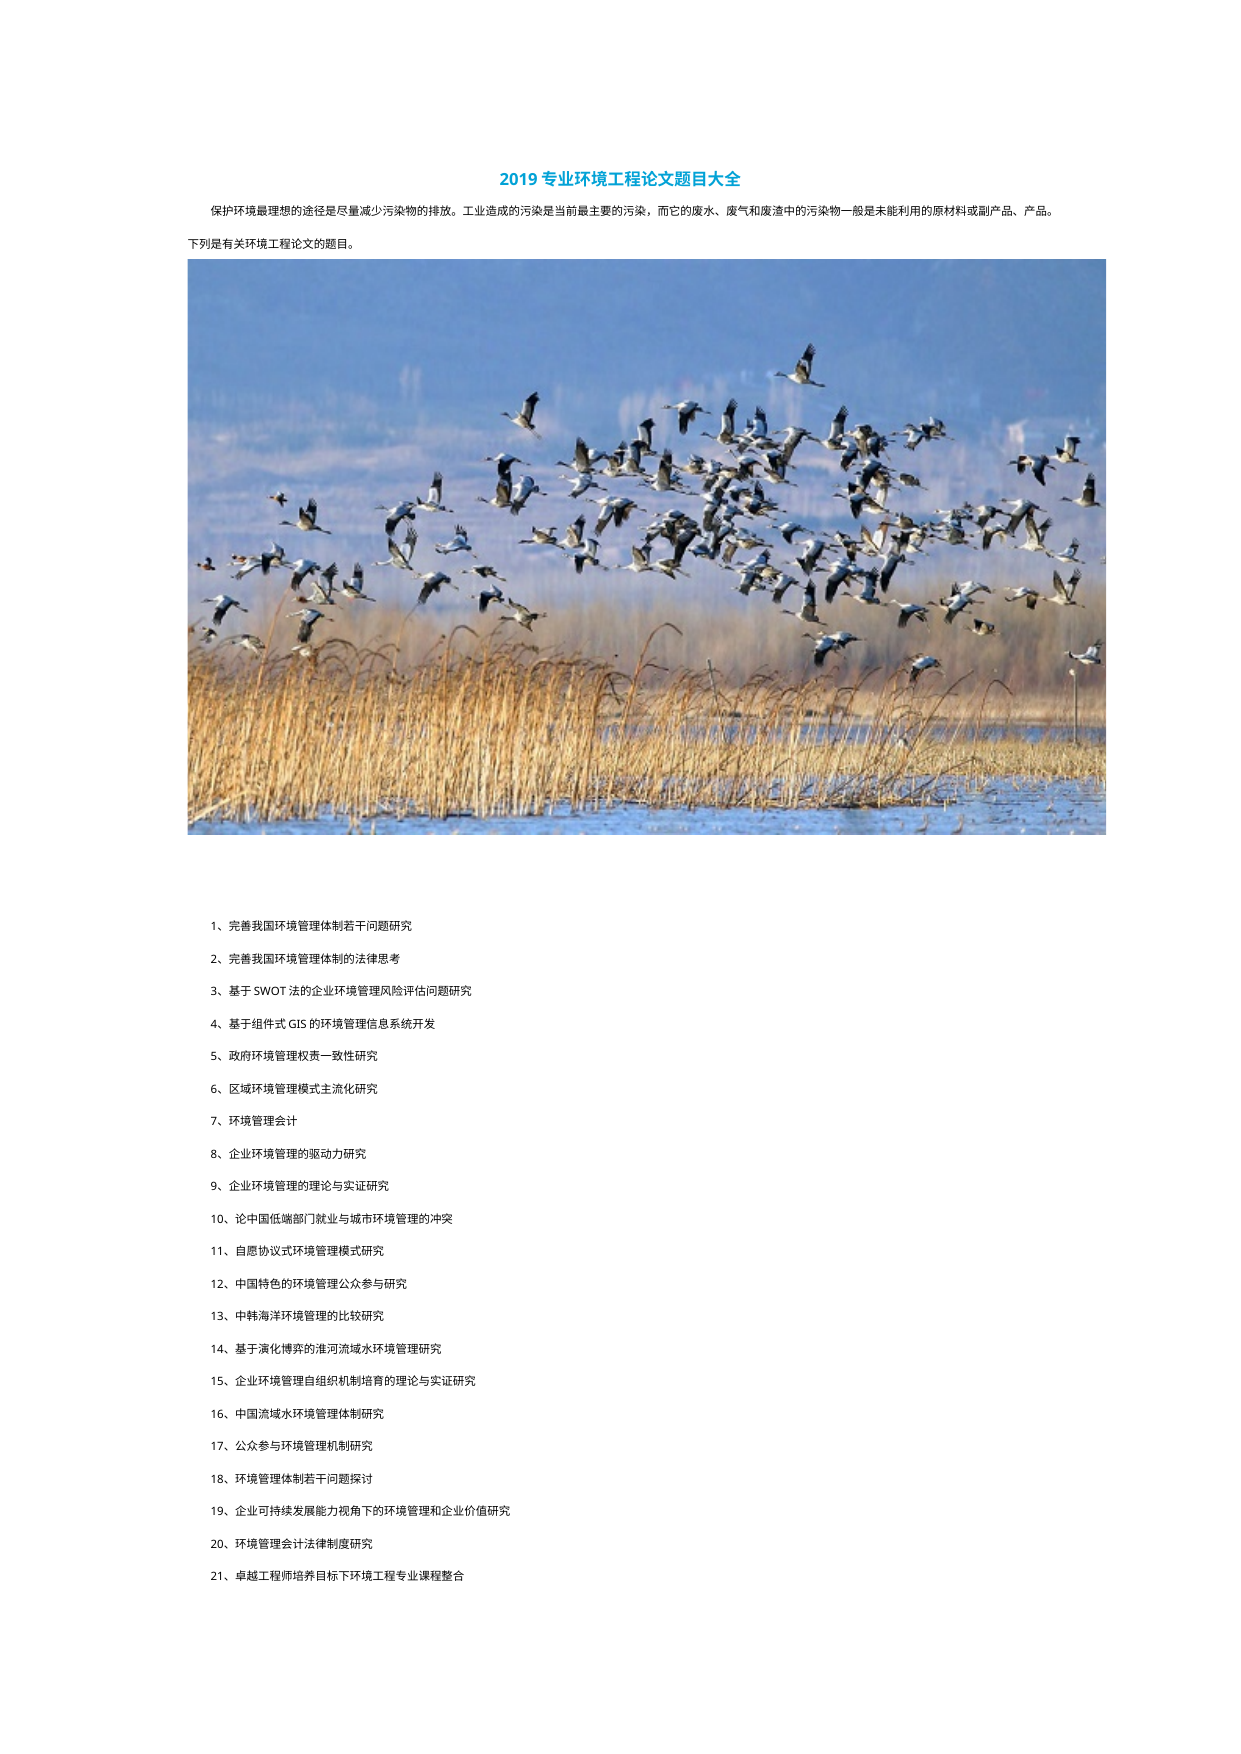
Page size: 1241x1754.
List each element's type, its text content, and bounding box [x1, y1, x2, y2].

text 保护环境最理想的途径是尽量减少污染物的排放。工业造成的污染是当前最主要的污染，而它的废水、废气和废渣中的污染物一般是未能利用的原材料或副产品、产品。下列是有关环境工程论文的题目。 [187, 194, 1053, 259]
picture [187, 259, 1107, 835]
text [187, 844, 1053, 1592]
text 2019专业环境工程论文题目大全 [187, 162, 1053, 194]
